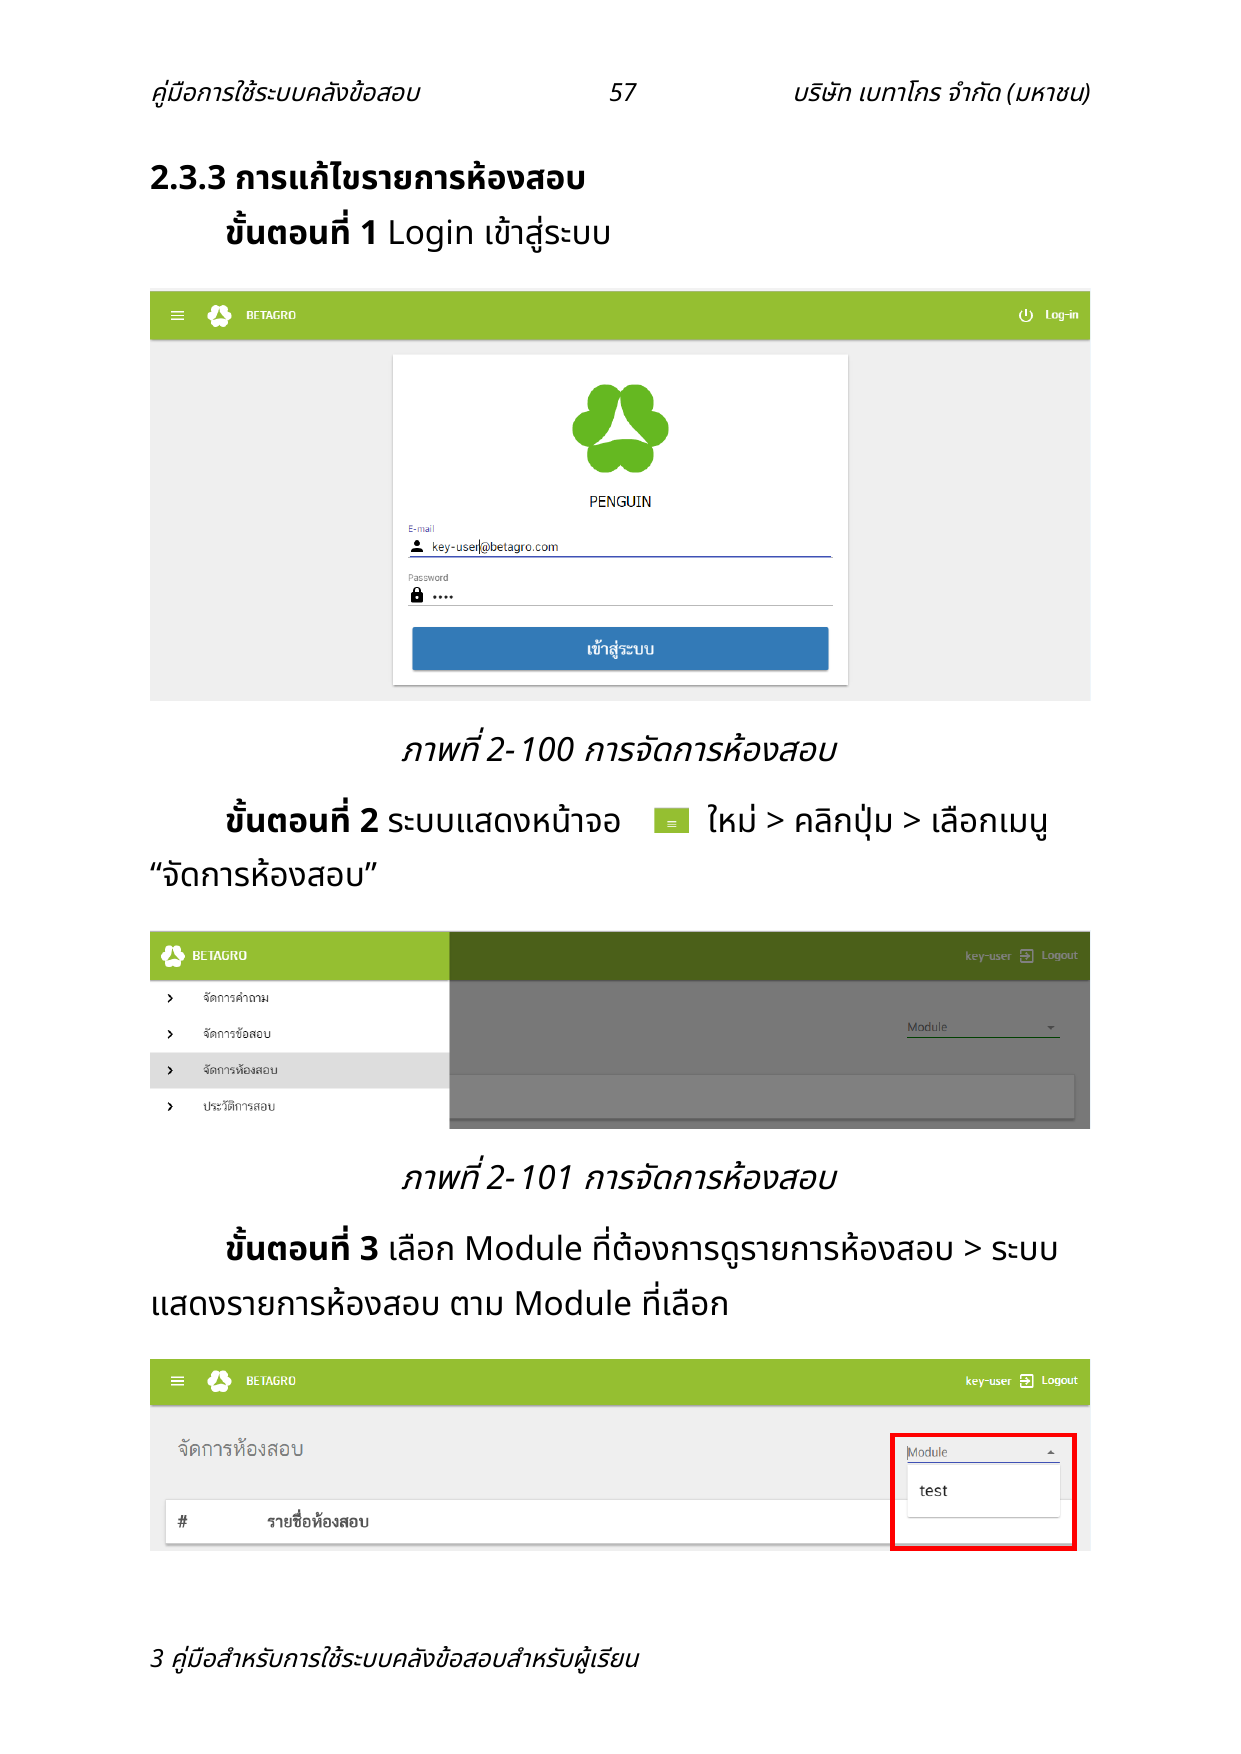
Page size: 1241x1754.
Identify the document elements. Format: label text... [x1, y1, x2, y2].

picture [895, 1437, 1072, 1546]
text ขั้นตอนที่ 2 ระบบแสดงหน้าจอใหม่ > คลิกปุ่ม > เลือกเมนู “จัดการห้องสอบ” [150, 797, 1090, 902]
picture [654, 807, 692, 837]
picture [150, 930, 1091, 1129]
picture [150, 1359, 1091, 1551]
subtitle การแก้ไขรายการห้องสอบ [150, 154, 1090, 205]
text ขั้นตอนที่ 1 Login เข้าสู่ระบบ [150, 209, 1090, 259]
text ขั้นตอนที่ 3 เลือก Module ที่ต้องการดูรายการห้องสอบ > ระบบแสดงรายการห้องสอบ ตาม Module ที่เลือก [150, 1225, 1090, 1330]
picture [150, 288, 1091, 701]
